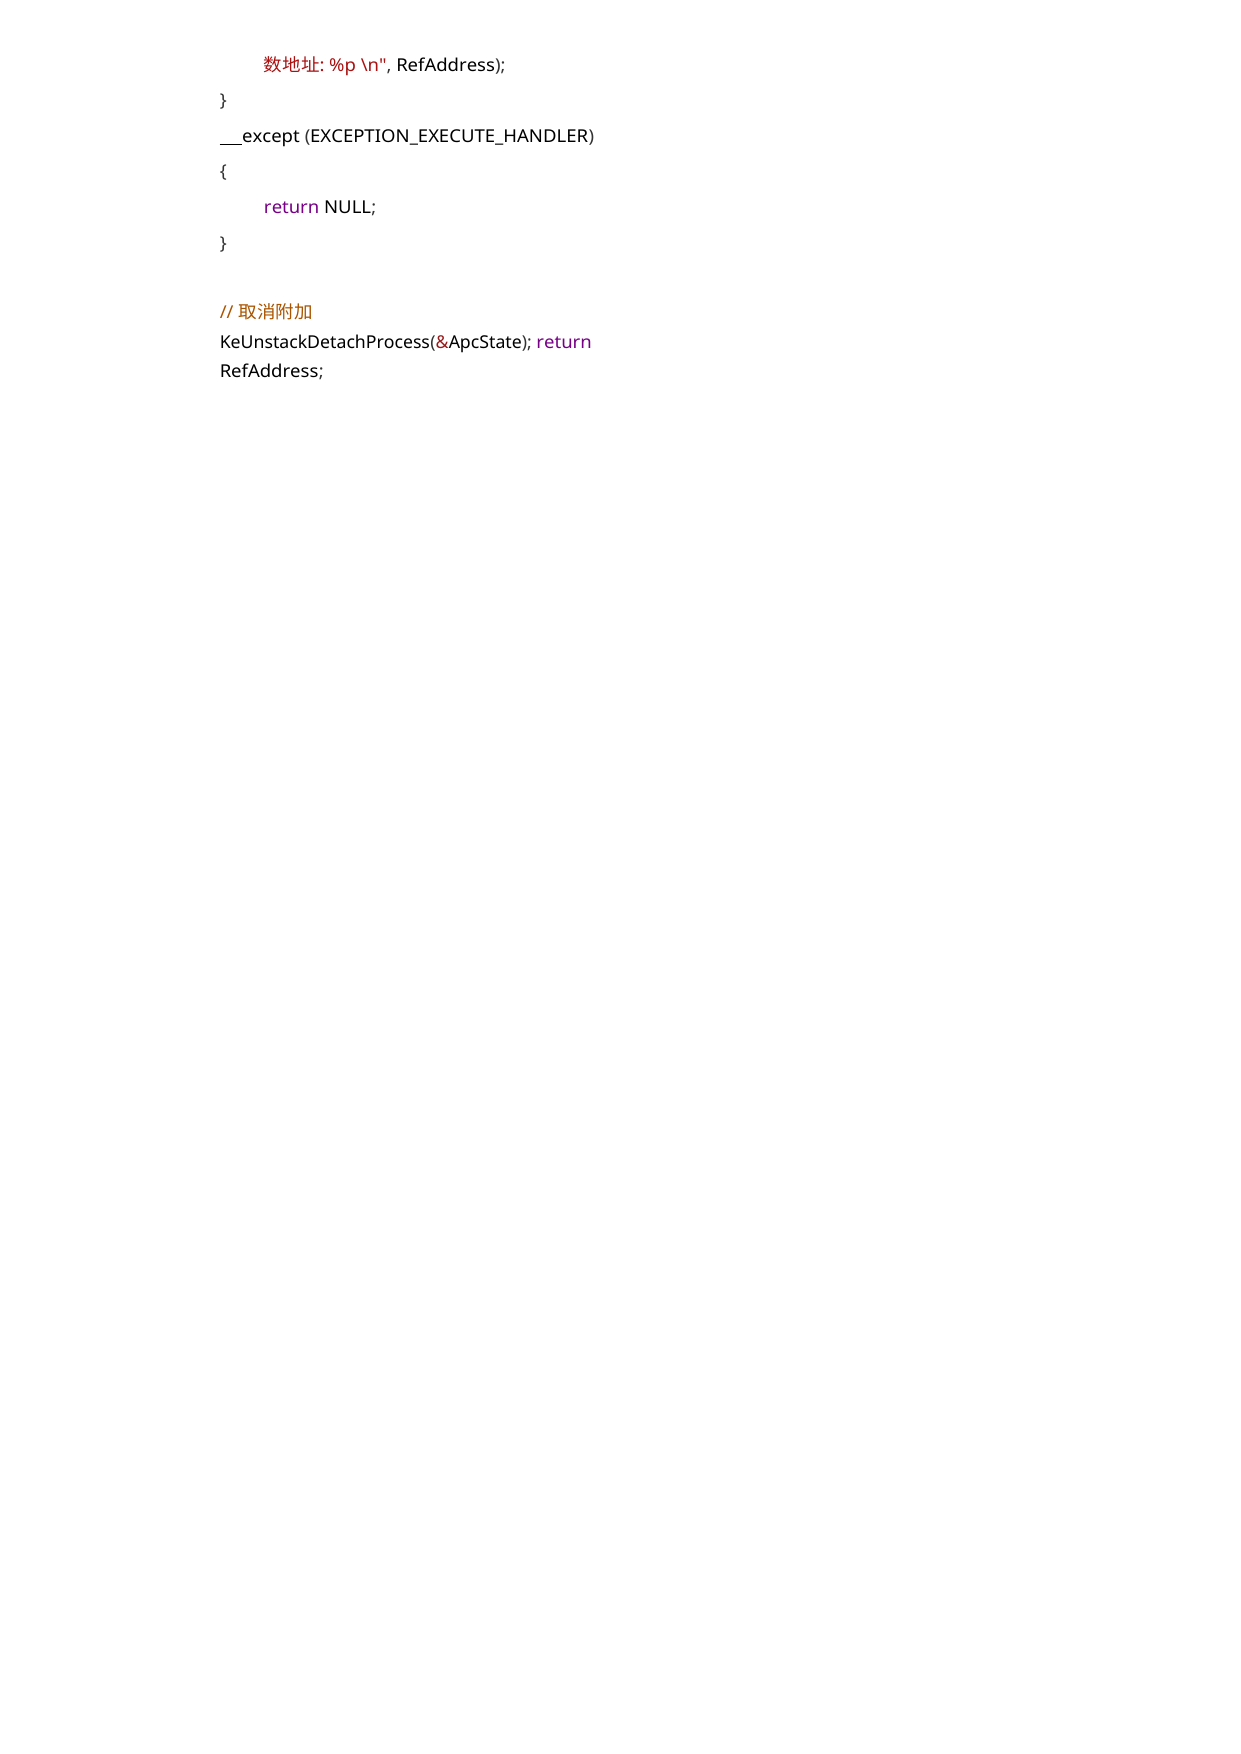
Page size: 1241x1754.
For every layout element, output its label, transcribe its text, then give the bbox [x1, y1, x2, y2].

text // 取消附加KeUnstackDetachProcess(&ApcState); return RefAddress; [219, 294, 595, 384]
text except (EXCEPTION_EXECUTE_HANDLER) [219, 123, 1098, 148]
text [264, 52, 1098, 76]
text { [219, 158, 1098, 182]
text } [219, 230, 1098, 254]
text return NULL; [264, 194, 1098, 218]
text } [219, 87, 1098, 111]
